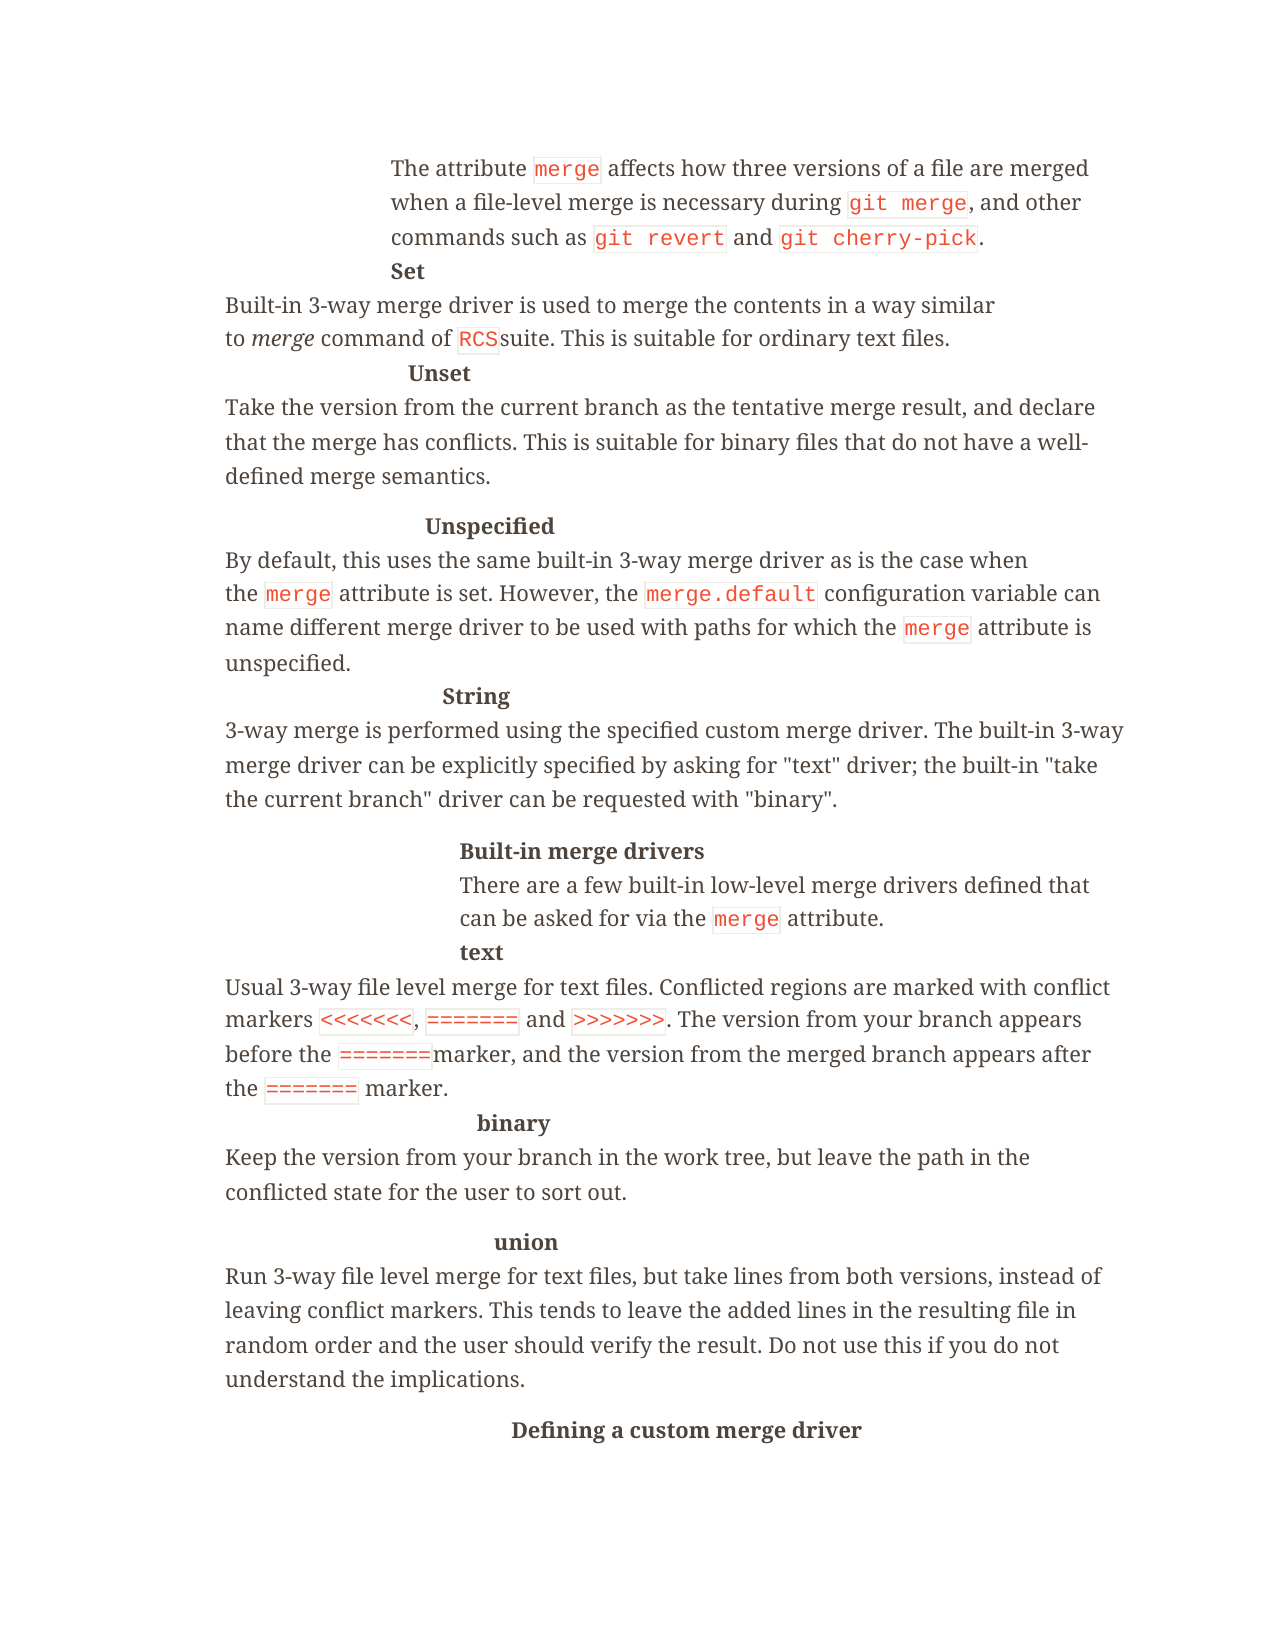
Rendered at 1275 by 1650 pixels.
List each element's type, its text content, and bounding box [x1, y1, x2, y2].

text Built-in 3-way merge driver is used to merge the contents in a way similar to merge command of RCSsuite. This is suitable for ordinary text files. [225, 286, 1125, 355]
text There are a few built-in low-level merge drivers defined that can be asked for via the merge attribute. [459, 866, 1125, 934]
text Keep the version from your branch in the work tree, but leave the path in the conflicted state for the user to sort out. [225, 1137, 1125, 1206]
text The attribute merge affects how three versions of a file are merged when a file-level merge is necessary during git merge, and other commands such as git revert and git cherry-pick. [391, 150, 1125, 253]
text Defining a custom merge driver [511, 1411, 1125, 1445]
text text [459, 934, 1125, 967]
text Run 3-way file level merge for text files, but take lines from both versions, instead of leaving conflict markers. This tends to leave the added lines in the resulting file in random order and the user should verify the result. Do not use this if you do not understand the implications. [225, 1256, 1125, 1394]
text Built-in merge drivers [459, 831, 1125, 866]
text Usual 3-way file level merge for text files. Conflicted regions are marked with conflict markers <<<<<<<, ======= and >>>>>>>. The version from your branch appears before the =======marker, and the version from the merged branch appears after the ======= marker. [225, 967, 1125, 1105]
text Unspecified [425, 508, 1125, 541]
text Unset [408, 355, 1125, 387]
text Take the version from the current branch as the tentative merge result, and declare that the merge has conflicts. This is suitable for binary files that do not have a well-defined merge semantics. [225, 387, 1125, 491]
text 3-way merge is performed using the specified custom merge driver. The built-in 3-way merge driver can be explicitly specified by asking for "text" driver; the built-in "take the current branch" driver can be requested with "binary". [225, 711, 1125, 814]
text By default, this uses the same built-in 3-way merge driver as is the case when the merge attribute is set. However, the merge.default configuration variable can name different merge driver to be used with paths for which the merge attribute is unspecified. [225, 541, 1125, 678]
text Set [391, 253, 1125, 286]
text String [442, 678, 1125, 711]
text binary [477, 1105, 1125, 1137]
text union [494, 1223, 1125, 1256]
